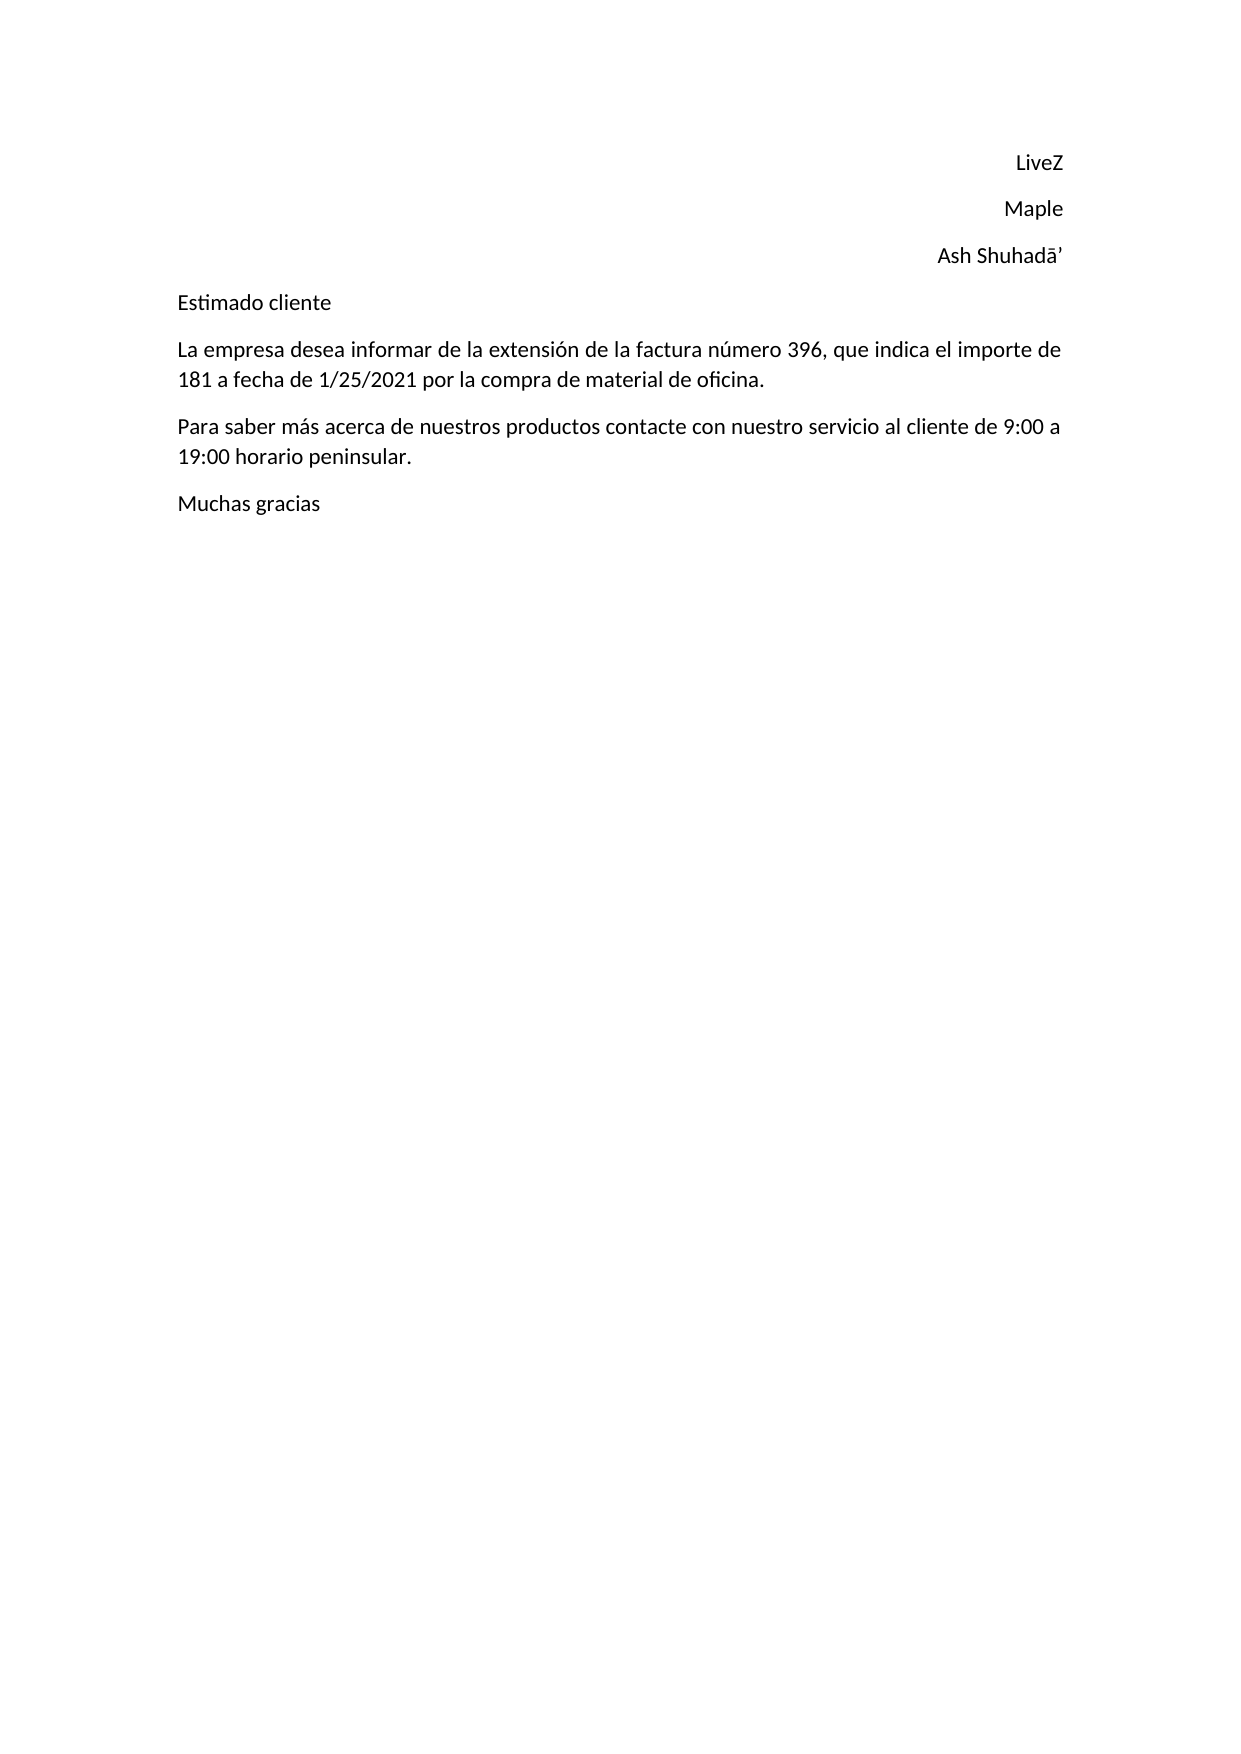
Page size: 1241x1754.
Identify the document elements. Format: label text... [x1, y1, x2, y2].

text La empresa desea informar de la extensión de la factura número 396, que indica el importe de 181 a fecha de 1/25/2021 por la compra de material de oficina. [177, 335, 1063, 393]
text Maple [177, 194, 1063, 222]
text Estimado cliente [177, 288, 1063, 316]
text Para saber más acerca de nuestros productos contacte con nuestro servicio al cliente de 9:00 a 19:00 horario peninsular. [177, 412, 1063, 470]
text LiveZ [177, 148, 1063, 176]
text Ash Shuhadā’ [177, 241, 1063, 269]
text Muchas gracias [177, 489, 1063, 517]
